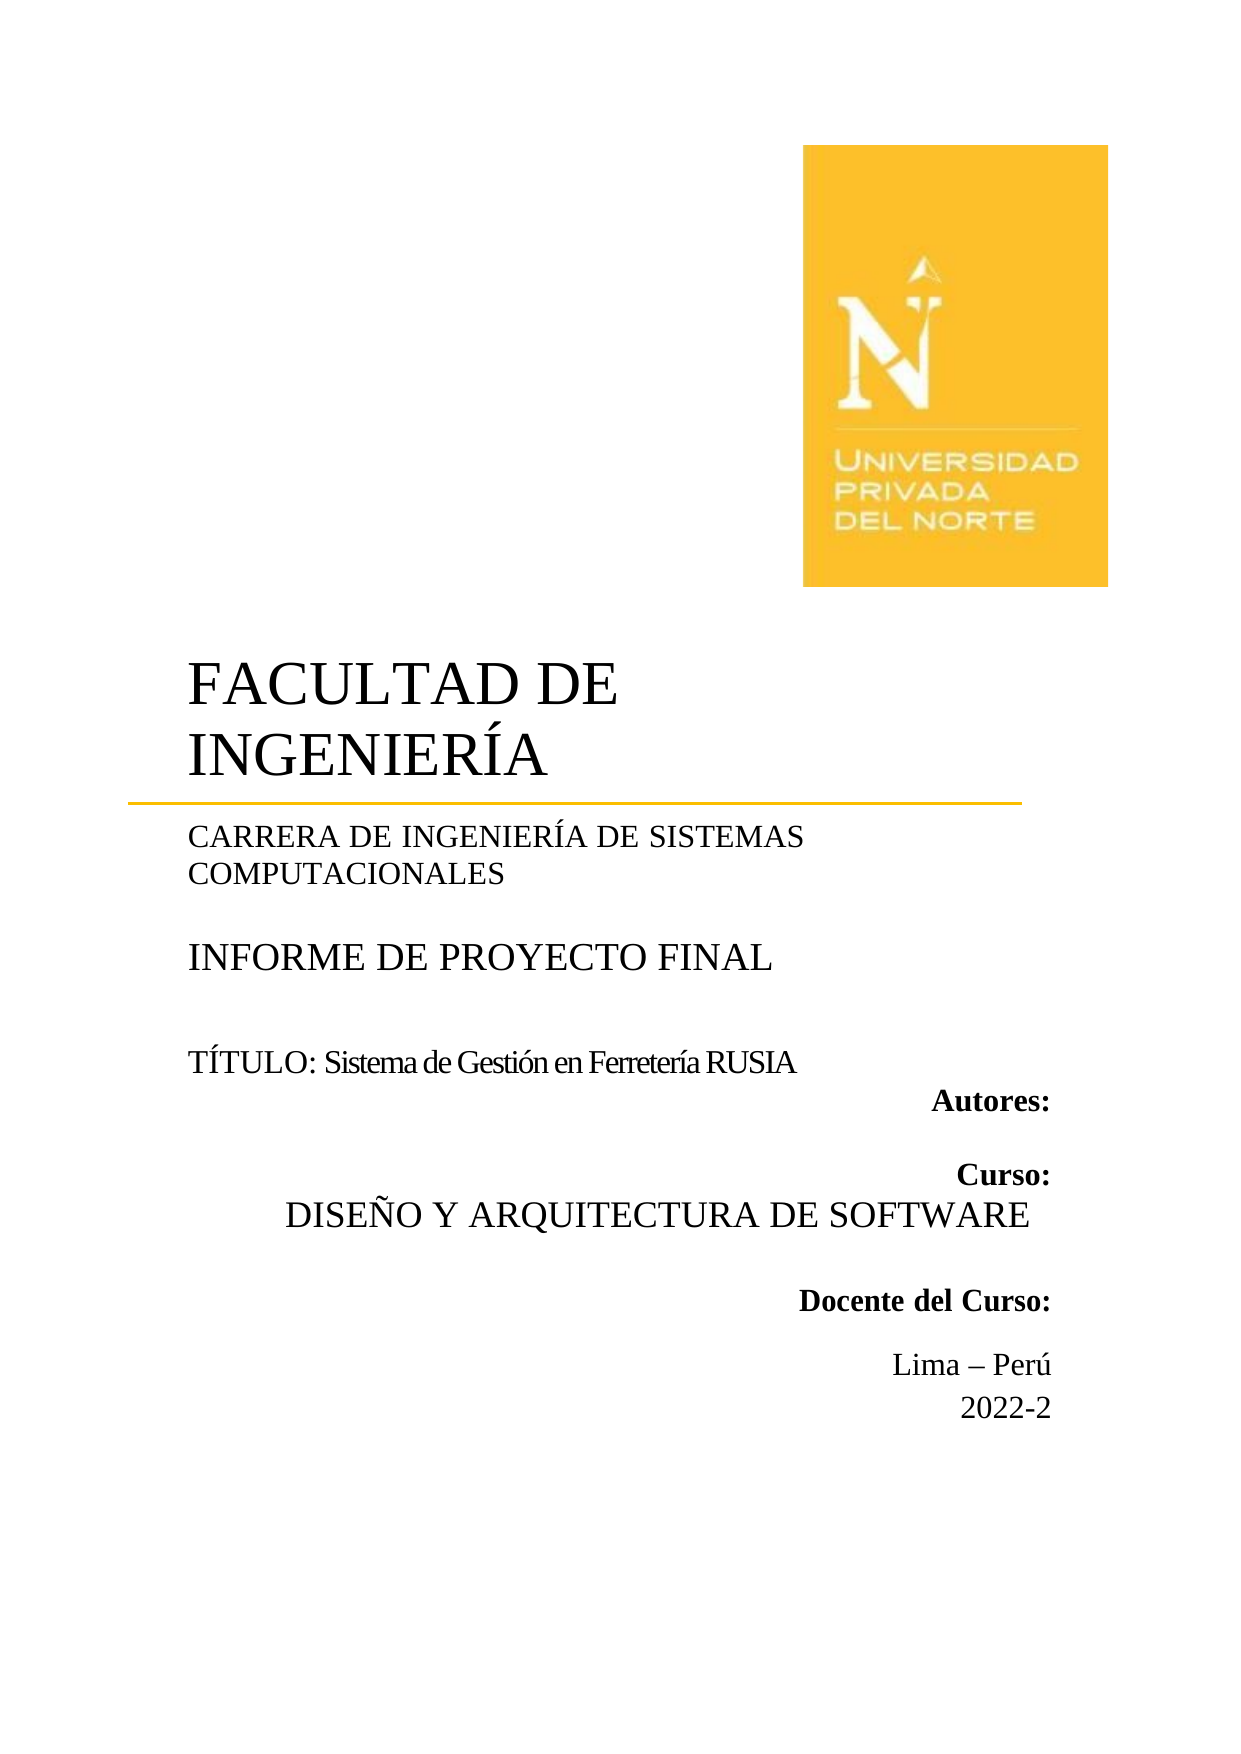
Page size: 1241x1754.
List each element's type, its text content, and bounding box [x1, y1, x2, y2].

text CARRERA DE INGENIERÍA DE SISTEMAS COMPUTACIONALES [188, 817, 826, 891]
text Curso: [129, 1155, 1051, 1192]
text Autores: [129, 1081, 1051, 1118]
picture [802, 145, 1109, 587]
text Lima – Perú [129, 1346, 1052, 1383]
text INFORME DE PROYECTO FINAL [188, 933, 1117, 979]
text Docente del Curso: [129, 1281, 1051, 1318]
title FACULTAD DE INGENIERÍA [188, 648, 826, 789]
text DISEÑO Y ARQUITECTURA DE SOFTWARE [129, 1192, 1117, 1236]
text TÍTULO: Sistema de Gestión en Ferretería RUSIA [188, 1043, 1240, 1081]
text 2022-2 [129, 1389, 1052, 1426]
